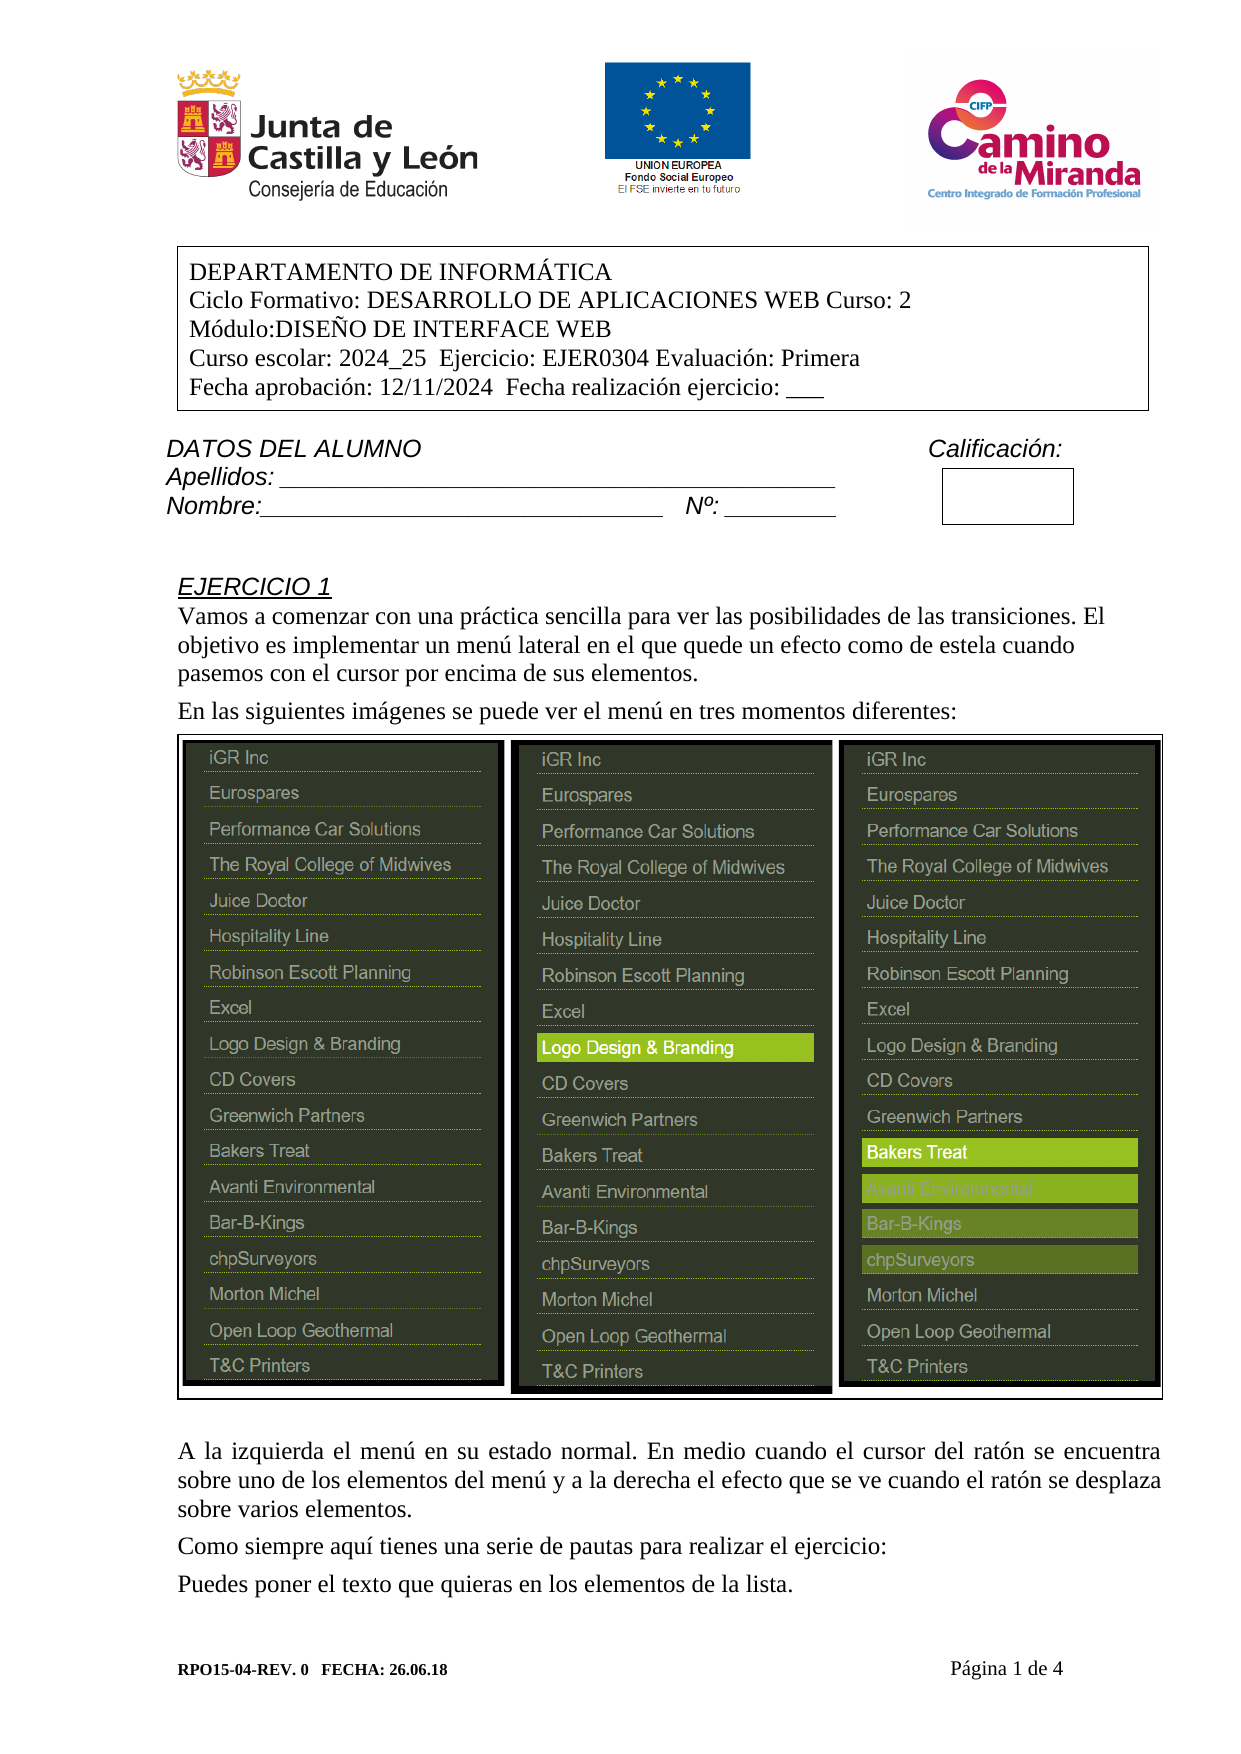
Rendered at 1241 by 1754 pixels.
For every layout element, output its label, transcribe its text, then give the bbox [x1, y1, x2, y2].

text Puedes poner el texto que quieras en los elementos de la lista. [177, 1569, 1162, 1598]
table_header Calificación: [888, 434, 1106, 546]
text Como siempre aquí tienes una serie de pautas para realizar el ejercicio: [177, 1531, 1162, 1560]
picture [908, 51, 1160, 228]
table_header [179, 735, 506, 1398]
table_header DEPARTAMENTO DE INFORMÁTICA Ciclo Formativo: DESARROLLO DE APLICACIONES WEB Curso: 2 Módulo:DISEÑO DE INTERFACE WEB Curso escolar: 2024_25 Ejercicio: EJER0304 Evaluación: Primera Fecha aprobación: 12/11/2024 Fecha realización ejercicio: ___ [178, 247, 1148, 410]
table_header [834, 735, 1162, 1398]
picture [838, 740, 1161, 1387]
text En las siguientes imágenes se puede ver el menú en tres momentos diferentes: [177, 696, 1162, 725]
text EJERCICIO 1 [177, 572, 1162, 601]
picture [510, 740, 833, 1394]
picture [177, 70, 478, 201]
table_header [506, 735, 834, 1398]
text Vamos a comenzar con una práctica sencilla para ver las posibilidades de las transiciones. El objetivo es implementar un menú lateral en el que quede un efecto como de estela cuando pasemos con el cursor por encima de sus elementos. [177, 601, 1162, 687]
picture [182, 740, 505, 1386]
table_header DATOS DEL ALUMNO Apellidos: ________________________________________ Nombre:_____________________________ Nº: ________ [155, 434, 887, 546]
picture [582, 61, 764, 219]
text A la izquierda el menú en su estado normal. En medio cuando el cursor del ratón se encuentra sobre uno de los elementos del menú y a la derecha el efecto que se ve cuando el ratón se desplaza sobre varios elementos. [177, 1436, 1162, 1522]
